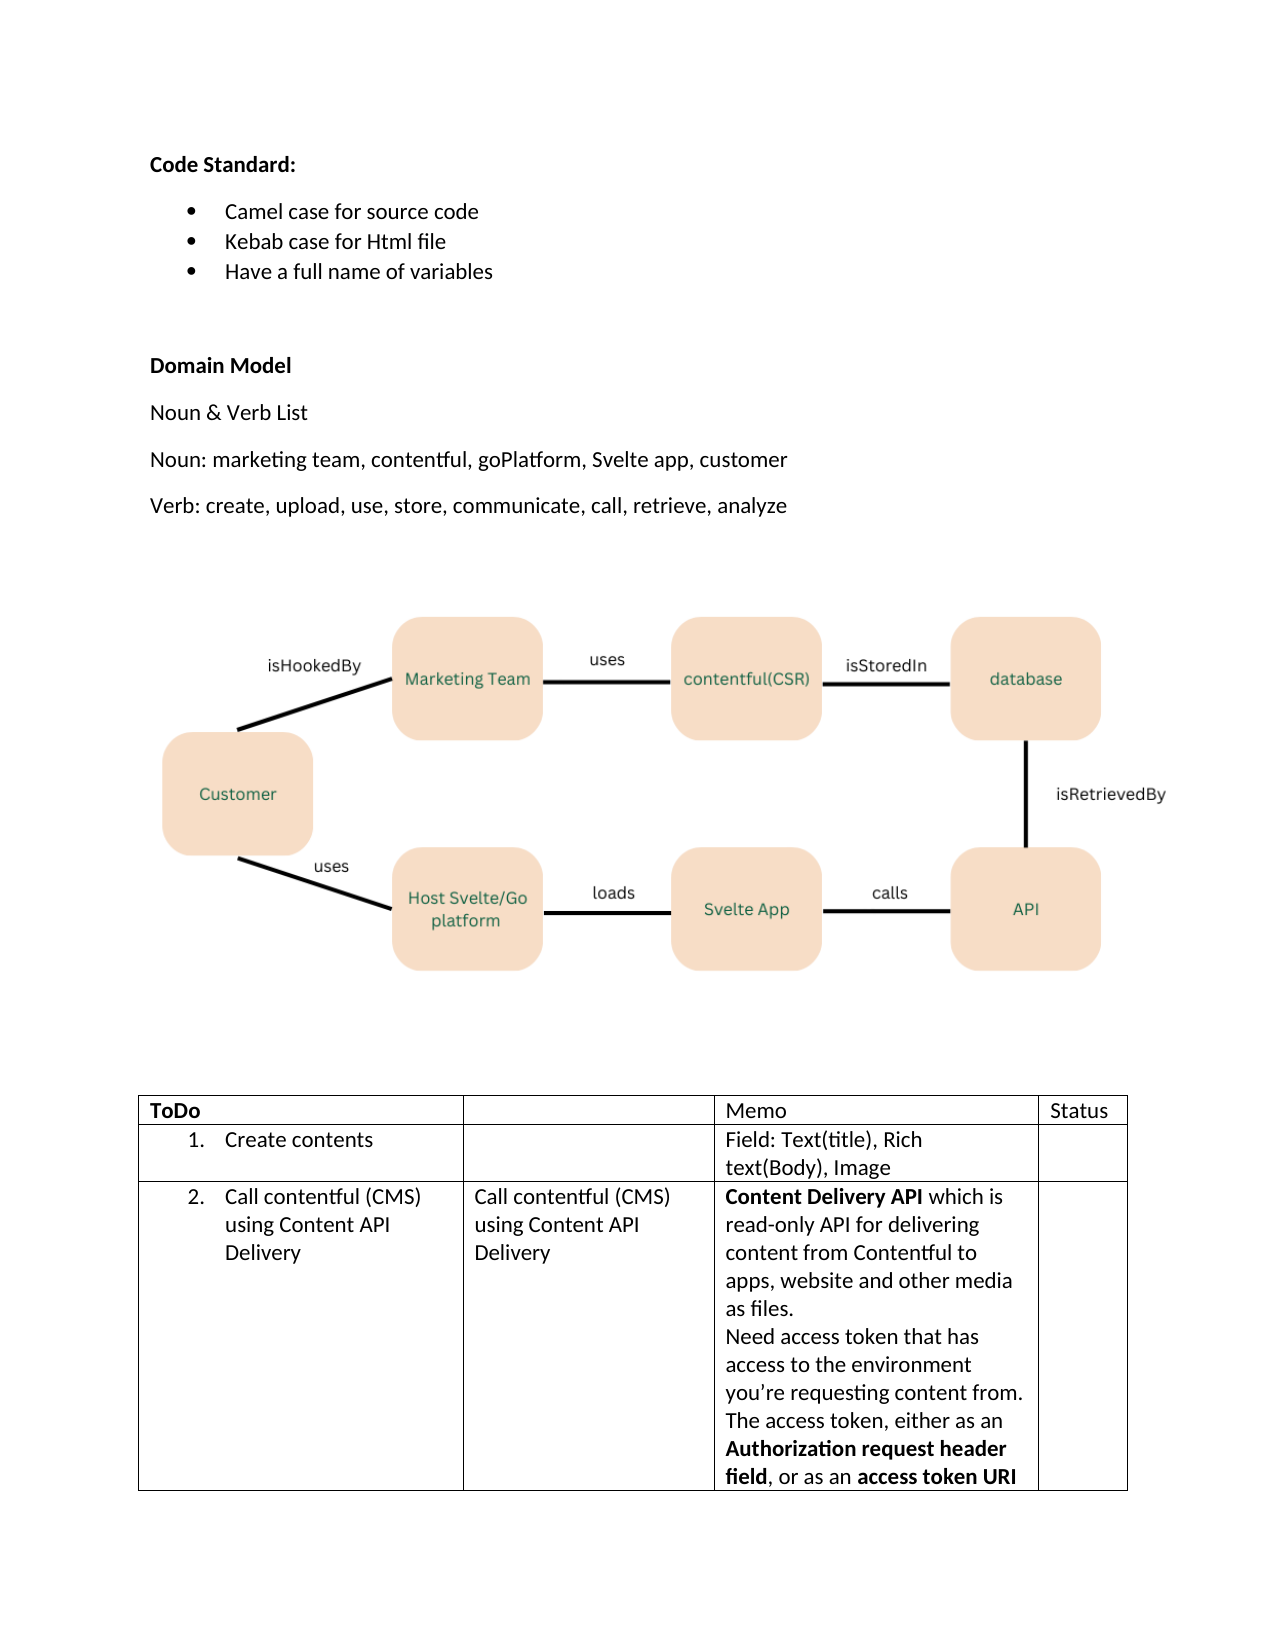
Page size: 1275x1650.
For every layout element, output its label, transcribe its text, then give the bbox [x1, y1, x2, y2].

text Domain Model [150, 351, 1125, 379]
text Code Standard: [150, 150, 1125, 178]
picture [150, 585, 1181, 983]
table_cell [464, 1125, 714, 1181]
table_header Status [1039, 1096, 1127, 1124]
list Camel case for source code [187, 197, 1125, 225]
list Have a full name of variables [187, 257, 1125, 285]
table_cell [464, 1182, 714, 1490]
table_header [464, 1096, 714, 1124]
table_cell [1039, 1182, 1127, 1490]
list Kebab case for Html file [187, 227, 1125, 255]
text Noun: marketing team, contentful, goPlatform, Svelte app, customer [150, 445, 1125, 473]
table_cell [715, 1182, 1038, 1490]
text Noun & Verb List [150, 398, 1125, 426]
table_cell Create contents [139, 1125, 463, 1181]
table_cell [139, 1182, 463, 1490]
table_cell [1039, 1125, 1127, 1181]
table_header ToDo [139, 1096, 463, 1124]
table_cell Field: Text(title), Rich text(Body), Image [715, 1125, 1038, 1181]
text Verb: create, upload, use, store, communicate, call, retrieve, analyze [150, 492, 1125, 520]
table_header Memo [715, 1096, 1038, 1124]
